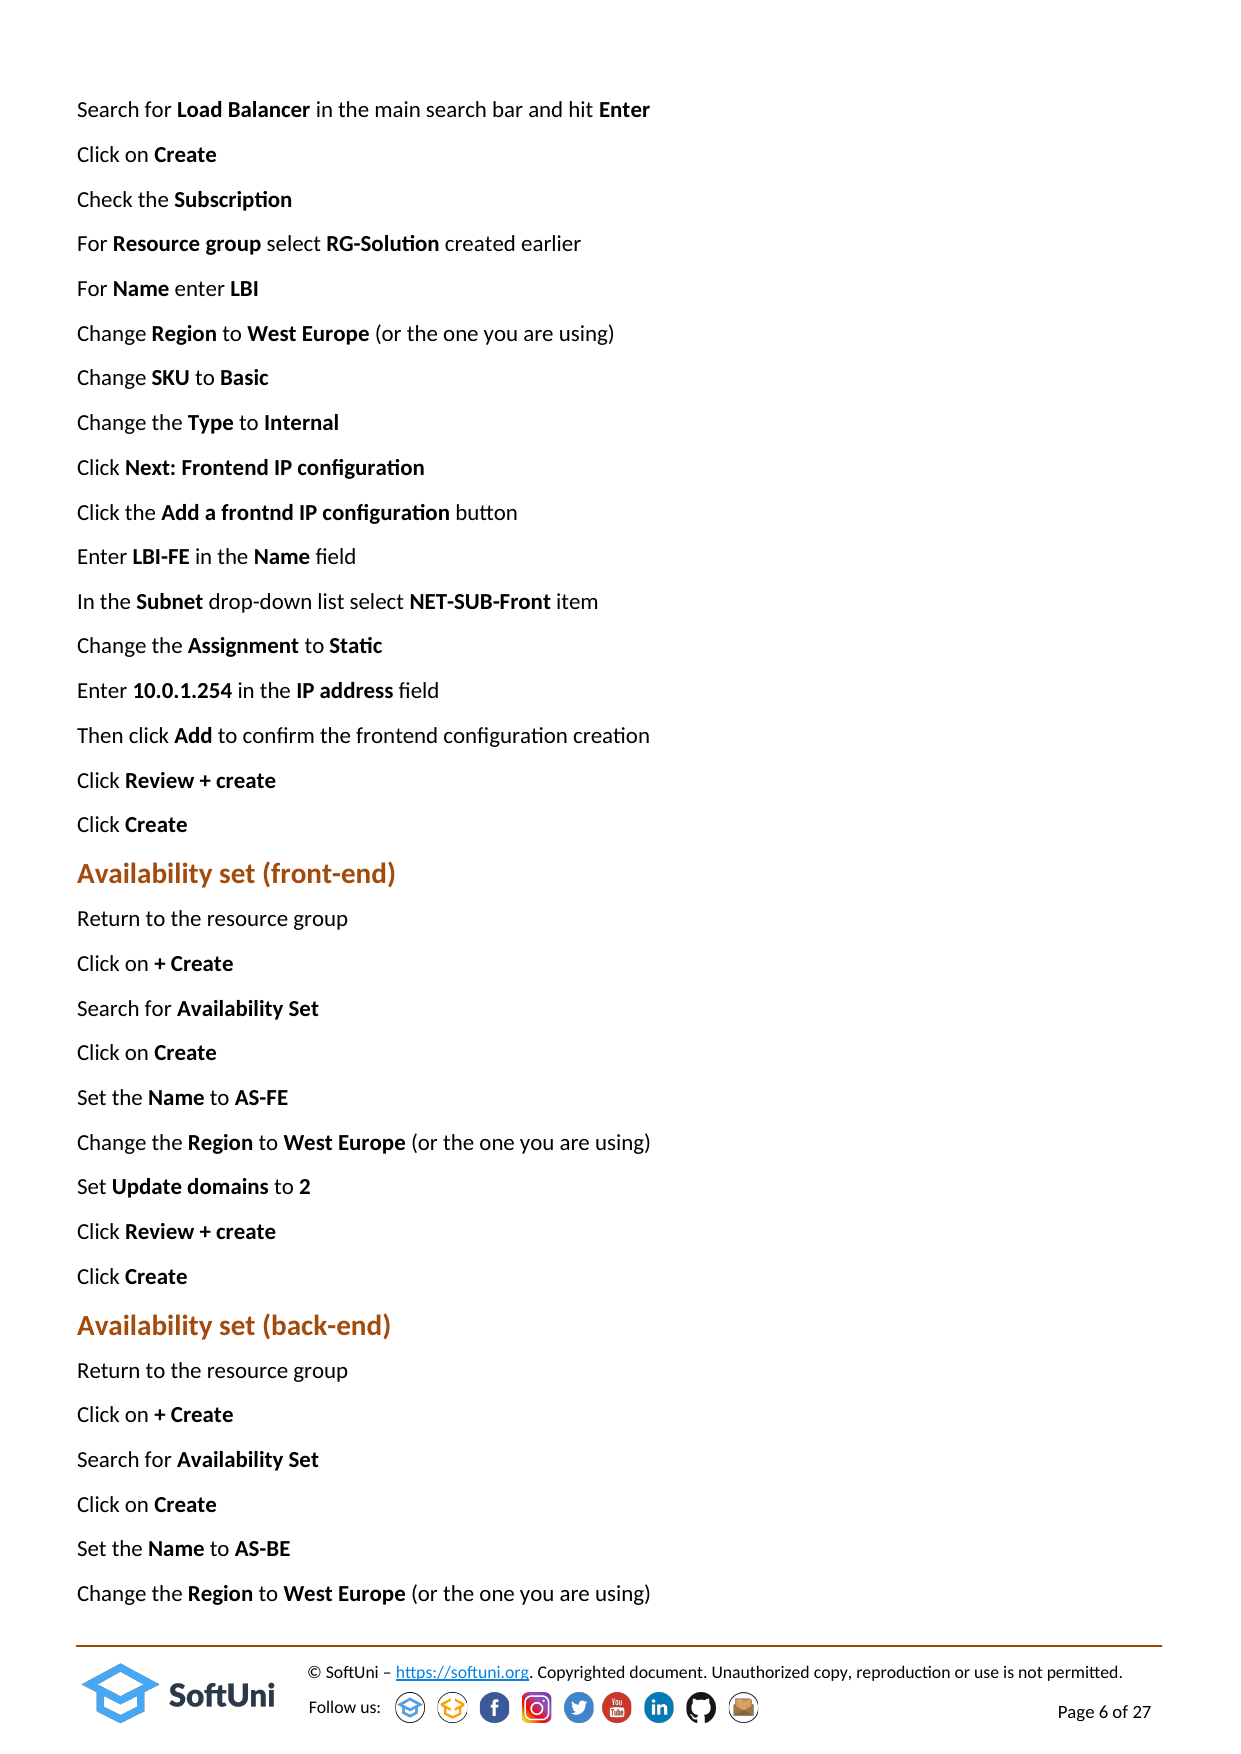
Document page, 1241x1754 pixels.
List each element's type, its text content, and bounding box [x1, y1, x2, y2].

text Click on Create [77, 1038, 1163, 1066]
text Change the Assignment to Static [77, 632, 1163, 660]
text Change the Region to West Europe (or the one you are using) [77, 1128, 1163, 1156]
text Set the Name to AS-FE [77, 1083, 1163, 1111]
text Search for Availability Set [77, 1445, 1163, 1473]
picture [665, 1692, 674, 1701]
picture [479, 1692, 510, 1723]
text Click the Add a frontnd IP configuration button [77, 498, 1163, 526]
text Set Update domains to 2 [77, 1172, 1163, 1201]
text Set the Name to AS-BE [77, 1534, 1163, 1563]
text Search for Load Balancer in the main search bar and hit Enter [77, 95, 1163, 123]
picture [564, 1692, 594, 1723]
text Click Review + create [77, 766, 1163, 794]
text Click on + Create [77, 949, 1163, 977]
text Search for Availability Set [77, 994, 1163, 1022]
text Change Region to West Europe (or the one you are using) [77, 319, 1163, 347]
text Then click Add to confirm the frontend configuration creation [77, 721, 1163, 749]
text Click Review + create [77, 1217, 1163, 1245]
text Change the Type to Internal [77, 408, 1163, 436]
text For Name enter LBI [77, 274, 1163, 302]
text Change the Region to West Europe (or the one you are using) [77, 1579, 1163, 1607]
picture [665, 1714, 674, 1723]
text Click on Create [77, 1490, 1163, 1518]
picture [522, 1692, 552, 1723]
text Click on Create [77, 140, 1163, 168]
text Return to the resource group [77, 1356, 1163, 1384]
picture [658, 1705, 667, 1714]
text For Resource group select RG-Solution created earlier [77, 229, 1163, 257]
text Click Create [77, 810, 1163, 838]
picture [602, 1692, 632, 1723]
picture [395, 1692, 425, 1723]
text Change SKU to Basic [77, 363, 1163, 392]
text Enter 10.0.1.254 in the IP address field [77, 676, 1163, 704]
picture [75, 1658, 281, 1729]
subtitle Availability set (front-end) [77, 855, 1163, 891]
text Enter LBI-FE in the Name field [77, 542, 1163, 570]
picture [437, 1692, 468, 1723]
picture [644, 1692, 653, 1701]
text Check the Subscription [77, 185, 1163, 213]
text Return to the resource group [77, 904, 1163, 932]
text Click on + Create [77, 1401, 1163, 1428]
picture [644, 1714, 653, 1723]
text In the Subnet drop-down list select NET-SUB-Front item [77, 587, 1163, 615]
picture [686, 1692, 716, 1723]
picture [728, 1692, 759, 1723]
text Click Create [77, 1262, 1163, 1290]
subtitle Availability set (back-end) [77, 1307, 1163, 1342]
text Click Next: Frontend IP configuration [77, 453, 1163, 481]
